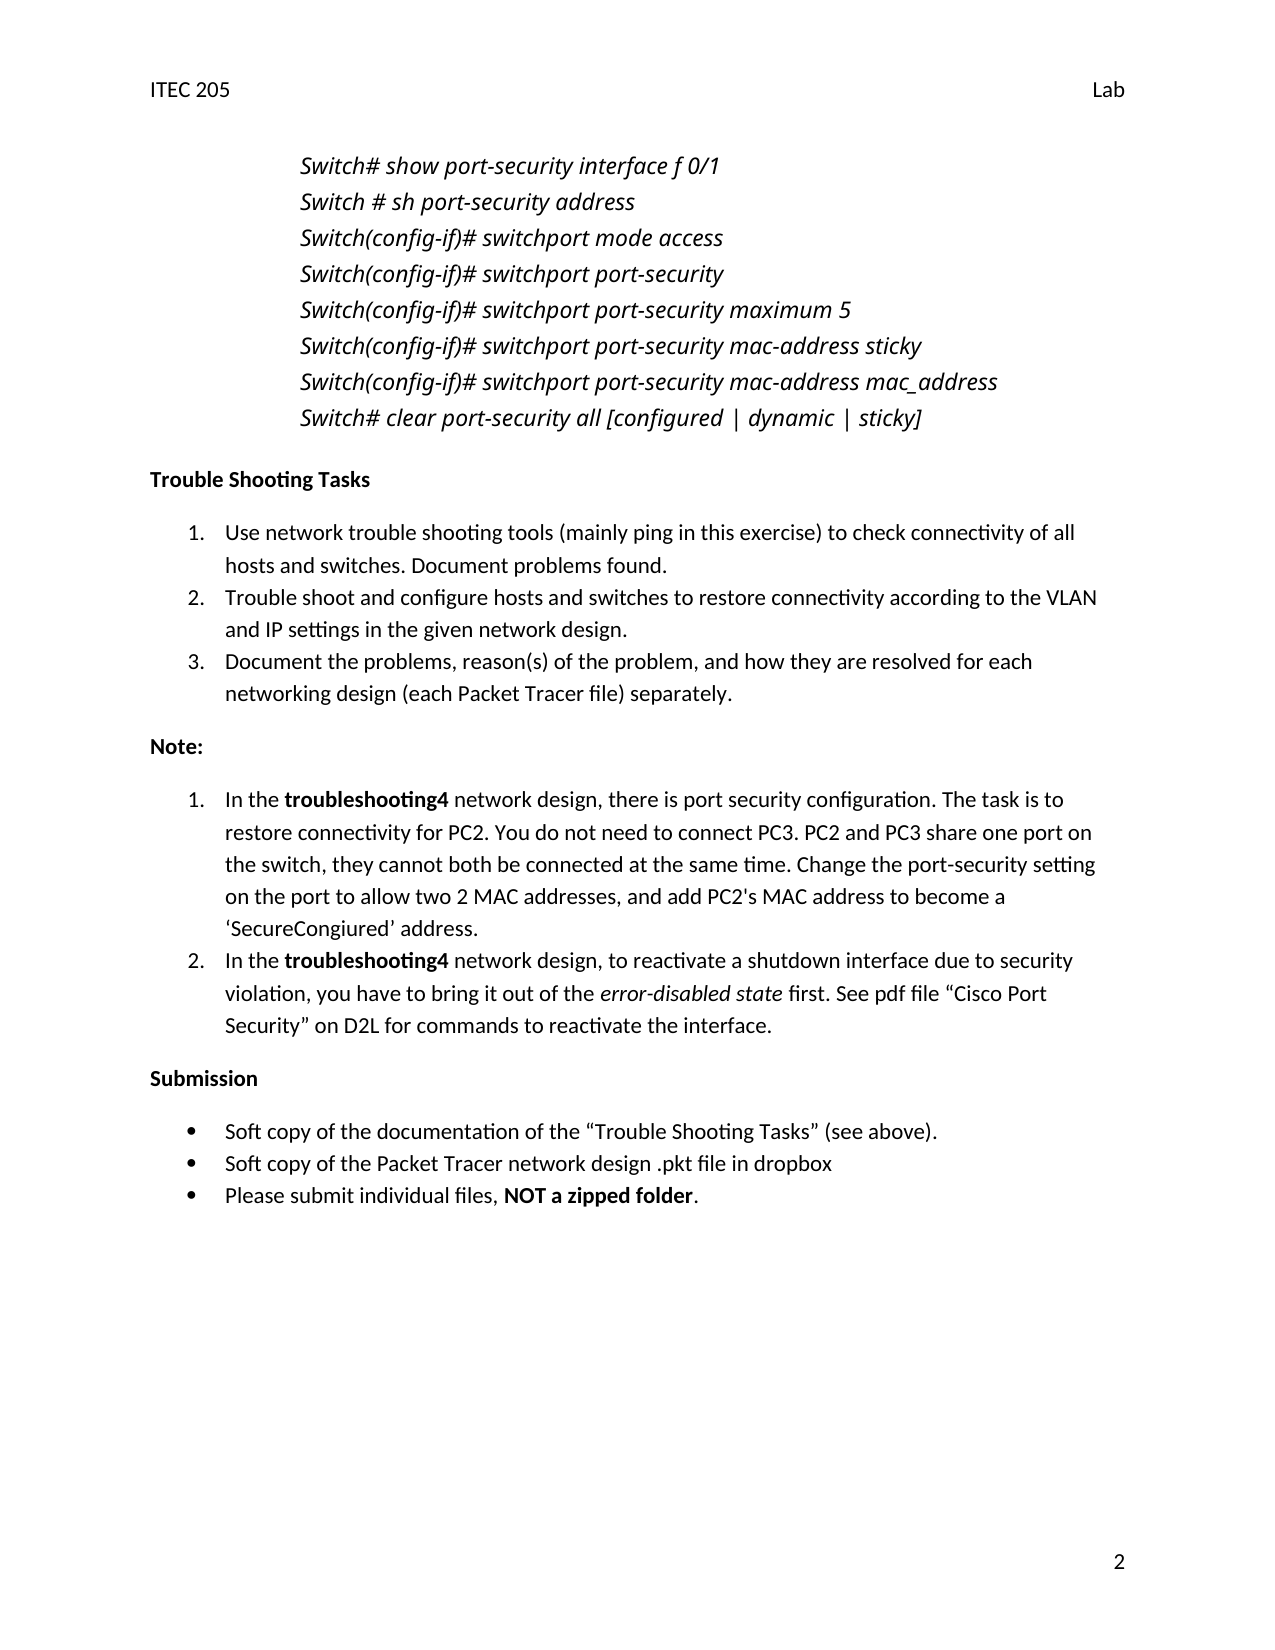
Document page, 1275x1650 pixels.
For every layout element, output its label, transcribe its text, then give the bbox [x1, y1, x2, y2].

text Trouble Shooting Tasks [150, 466, 1125, 493]
list Use network trouble shooting tools (mainly ping in this exercise) to check connectivity of all hosts and switches. Document problems found. [187, 518, 1125, 579]
text Switch(config-if)# switchport port-security maximum 5 [300, 294, 1125, 325]
text Switch(config-if)# switchport port-security [300, 258, 1125, 289]
text Note: [150, 732, 1125, 761]
list Soft copy of the documentation of the “Trouble Shooting Tasks” (see above). [187, 1117, 1125, 1145]
text Switch(config-if)# switchport port-security mac-address mac_address [300, 366, 1125, 397]
text Switch # sh port-security address [300, 186, 1125, 217]
text Switch# show port-security interface f 0/1 [300, 150, 1125, 181]
list In the troubleshooting4 network design, to reactivate a shutdown interface due to security violation, you have to bring it out of the error-disabled state first. See pdf file “Cisco Port Security” on D2L for commands to reactivate the interface. [187, 946, 1125, 1039]
text Switch# clear port-security all [configured | dynamic | sticky] [300, 402, 1125, 433]
text Switch(config-if)# switchport port-security mac-address sticky [300, 330, 1125, 361]
list Document the problems, reason(s) of the problem, and how they are resolved for each networking design (each Packet Tracer file) separately. [187, 647, 1125, 707]
list Trouble shoot and configure hosts and switches to restore connectivity according to the VLAN and IP settings in the given network design. [187, 583, 1125, 643]
list In the troubleshooting4 network design, there is port security configuration. The task is to restore connectivity for PC2. You do not need to connect PC3. PC2 and PC3 share one port on the switch, they cannot both be connected at the same time. Change the port-security setting on the port to allow two 2 MAC addresses, and add PC2's MAC address to become a ‘SecureCongiured’ address. [187, 786, 1125, 942]
list Soft copy of the Packet Tracer network design .pkt file in dropbox [187, 1149, 1125, 1177]
text Switch(config-if)# switchport mode access [300, 222, 1125, 253]
text Submission [150, 1064, 1125, 1092]
list Please submit individual files, NOT a zipped folder. [187, 1181, 1125, 1209]
